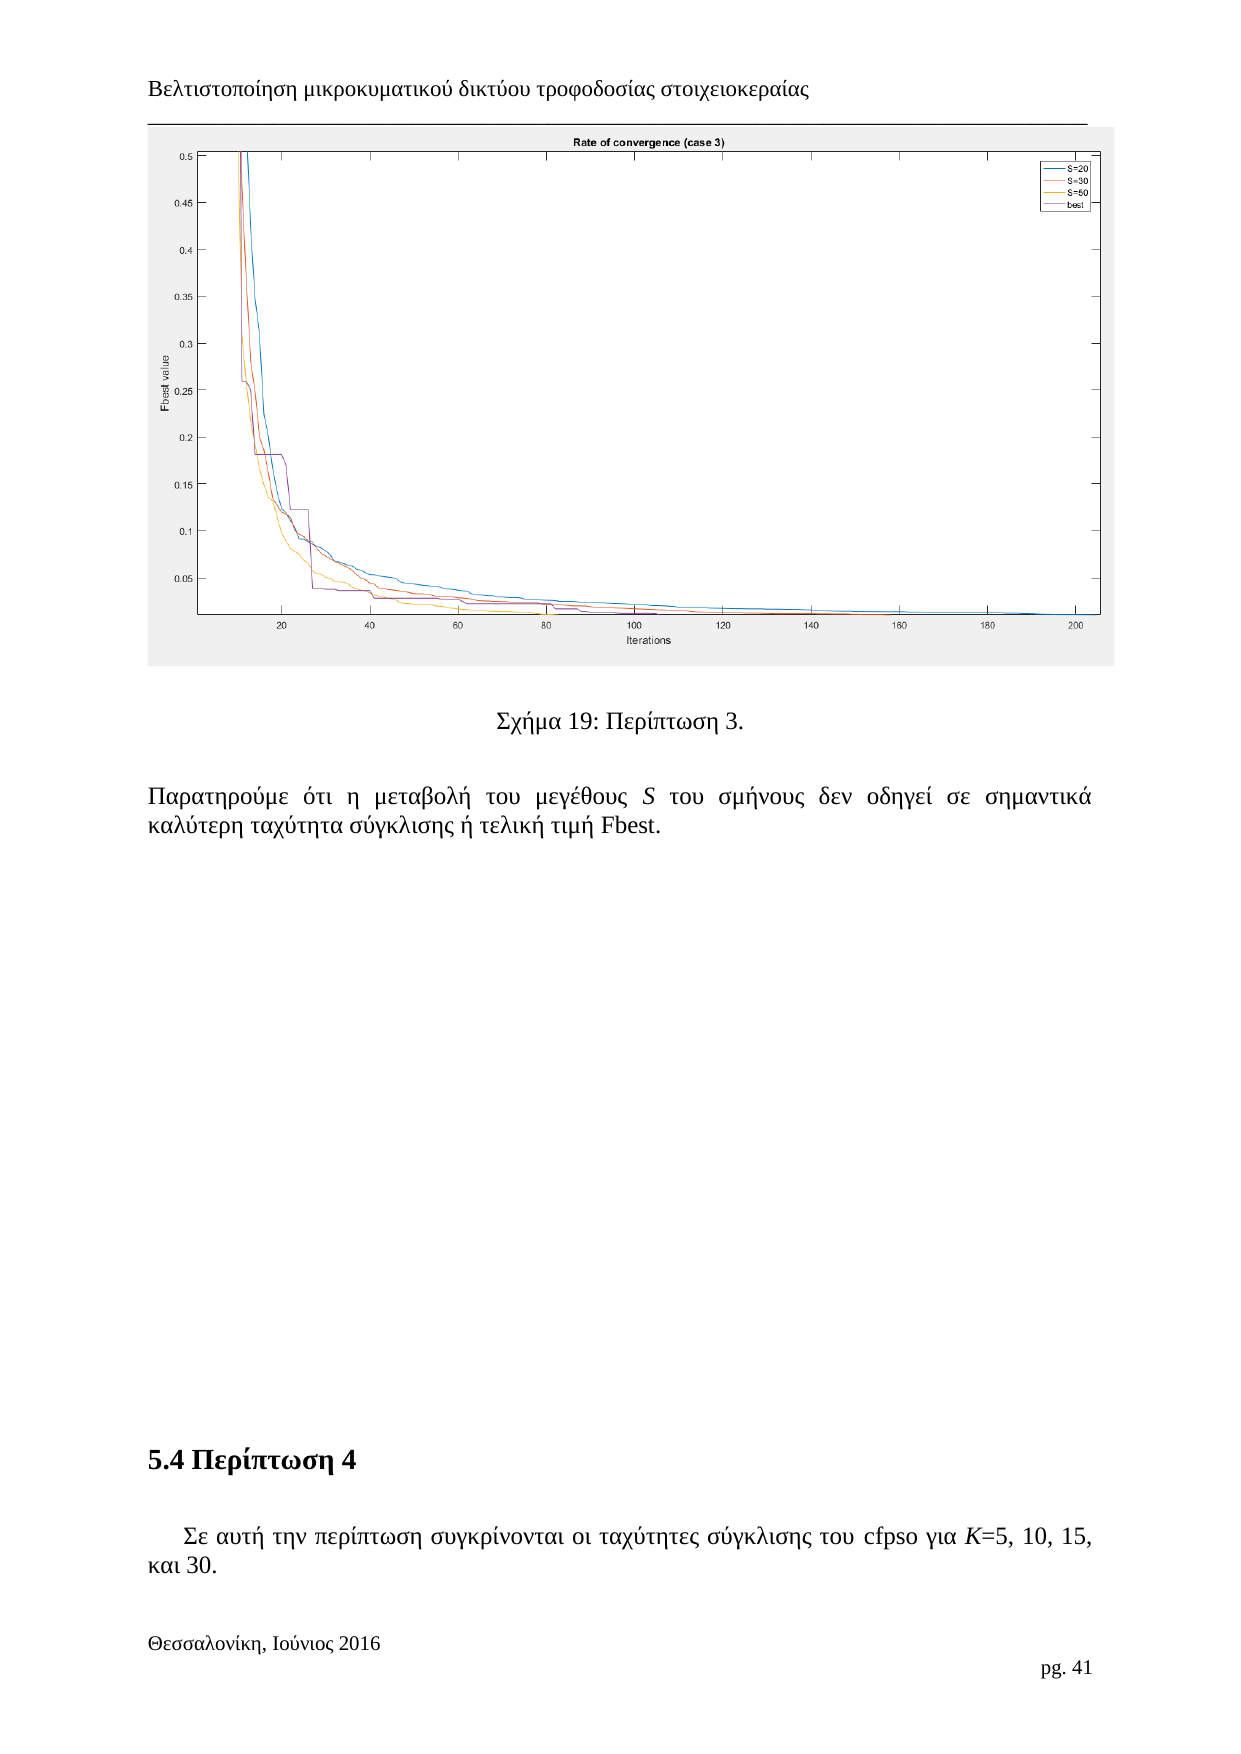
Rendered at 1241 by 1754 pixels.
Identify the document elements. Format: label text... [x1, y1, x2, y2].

text Σχήμα 19: Περίπτωση 3. [148, 706, 1092, 735]
text Σε αυτή την περίπτωση συγκρίνονται οι ταχύτητες σύγκλισης του cfpso για K=5, 10, 15, και 30. [148, 1521, 1092, 1579]
text Παρατηρούμε ότι η μεταβολή του μεγέθους S του σμήνους δεν οδηγεί σε σημαντικά καλύτερη ταχύτητα σύγκλισης ή τελική τιμή Fbest. [148, 781, 1092, 839]
text 5.4 Περίπτωση 4 [148, 1442, 1092, 1475]
picture [147, 127, 1115, 666]
